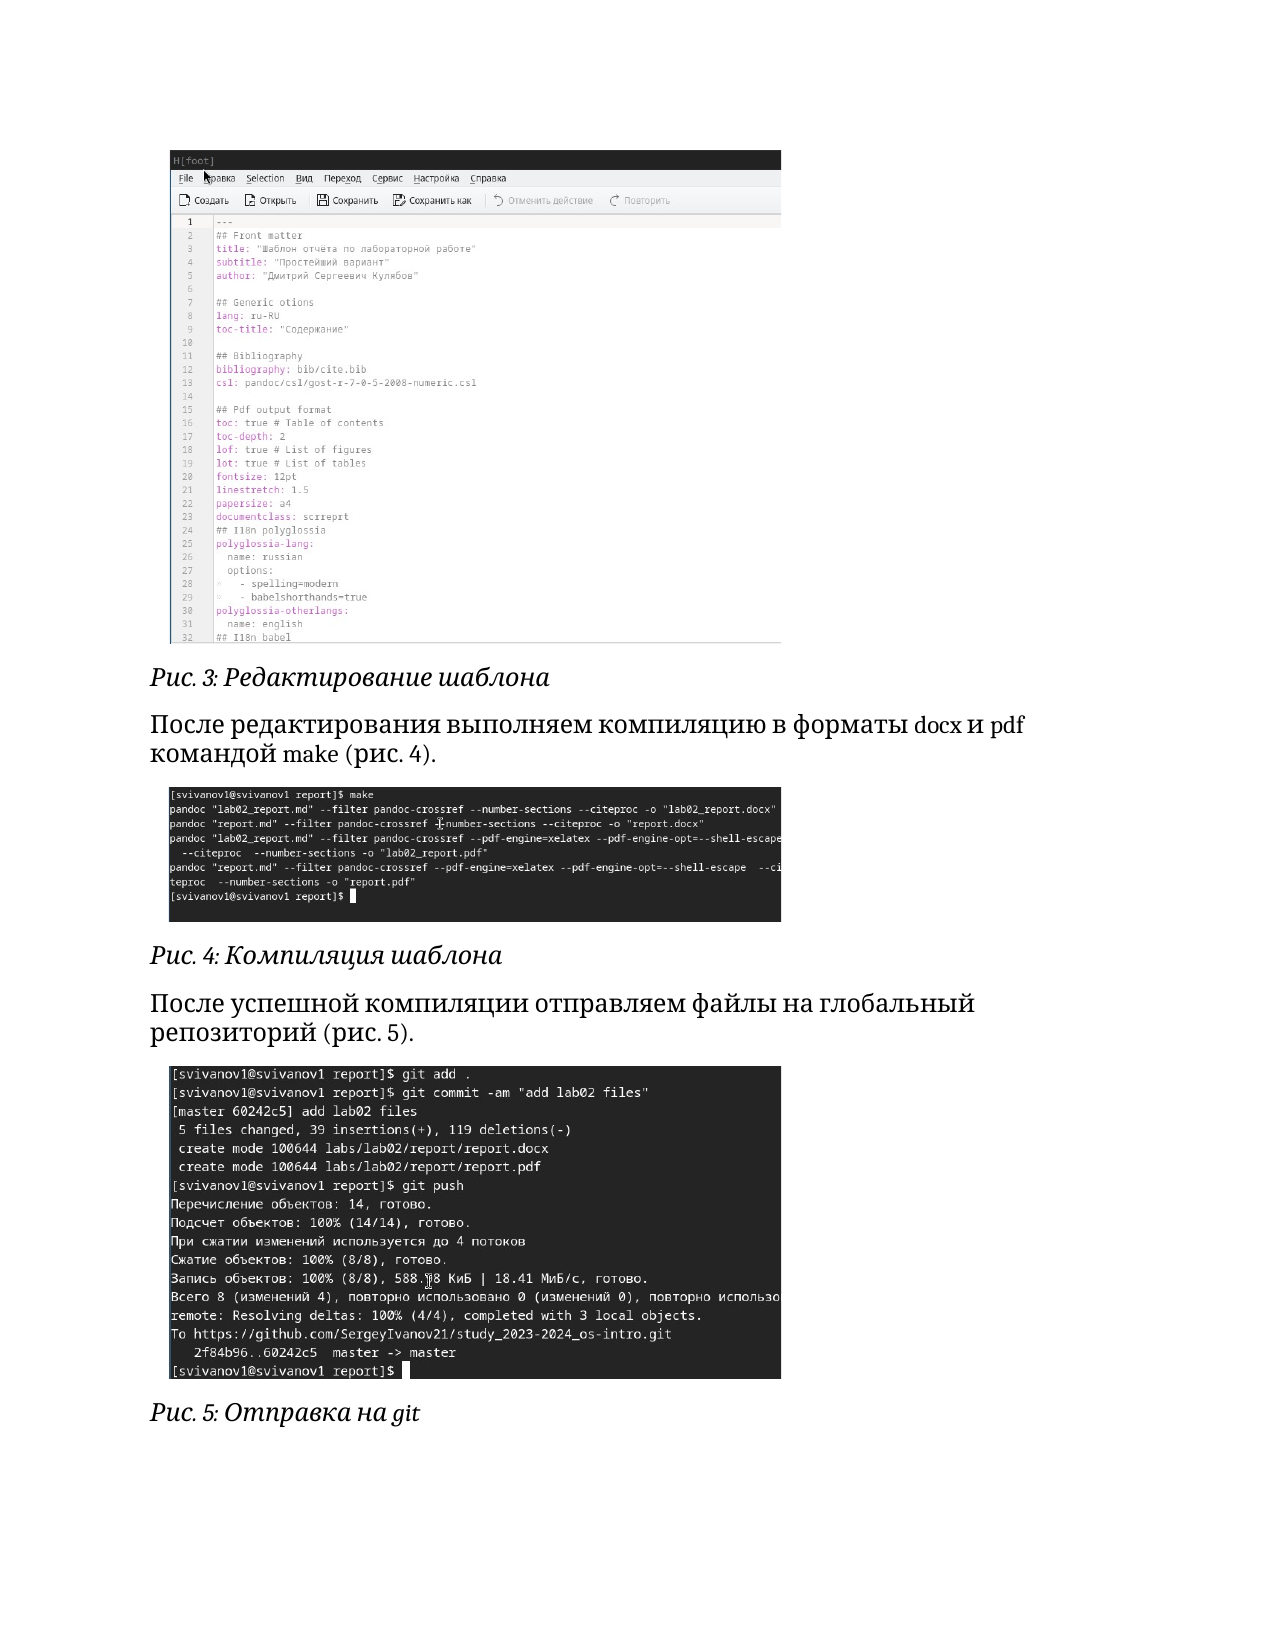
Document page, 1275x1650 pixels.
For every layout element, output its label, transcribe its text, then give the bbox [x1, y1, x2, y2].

text После успешной компиляции отправляем файлы на глобальный репозиторий (рис. 5). [150, 990, 1125, 1047]
picture [168, 787, 782, 922]
text Рис. 3: Редактирование шаблона [150, 664, 1125, 693]
text Рис. 5: Отправка на git [150, 1399, 1125, 1428]
picture [168, 150, 782, 644]
picture [168, 1066, 782, 1379]
text После редактирования выполняем компиляцию в форматы docx и pdf командой make (рис. 4). [150, 711, 1125, 769]
text Рис. 4: Компиляция шаблона [150, 942, 1125, 971]
